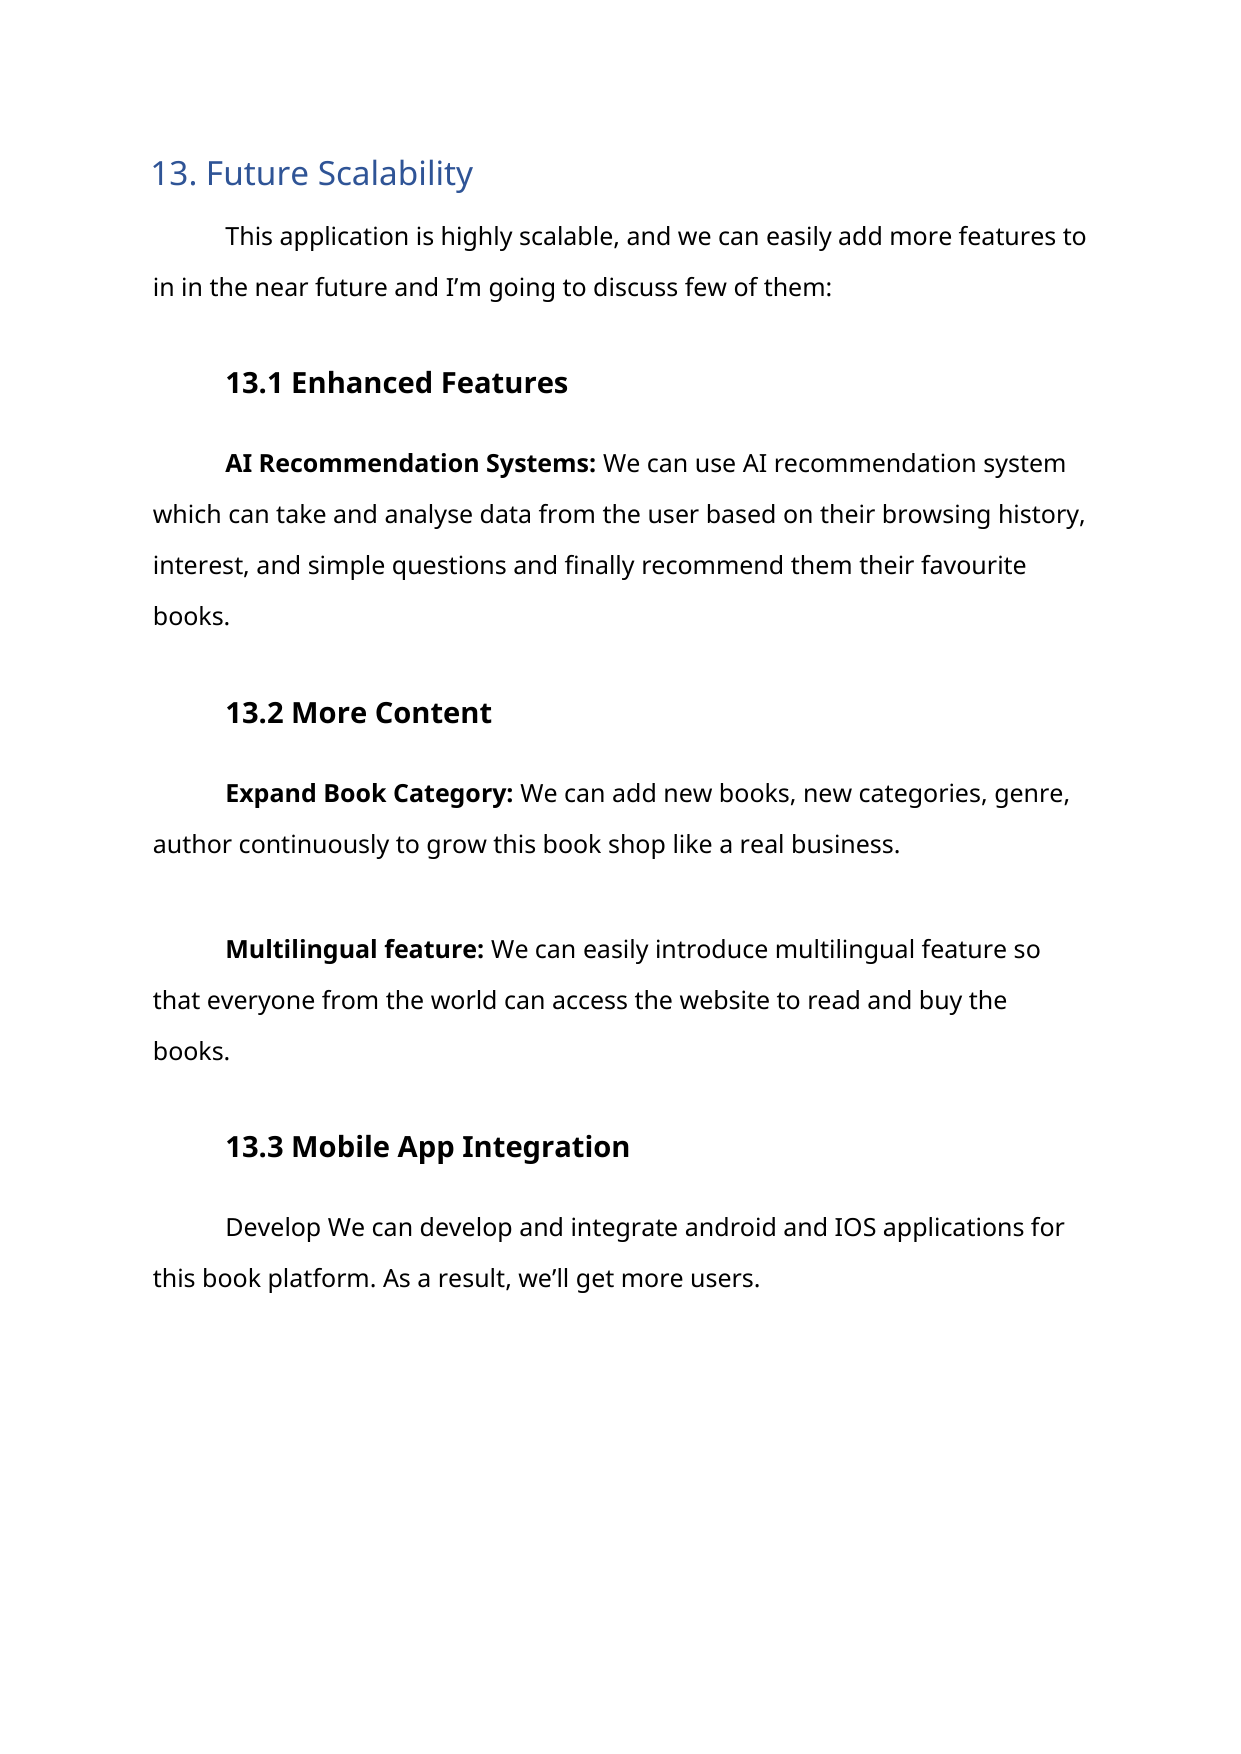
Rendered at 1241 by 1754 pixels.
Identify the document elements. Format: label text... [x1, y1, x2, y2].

subtitle 13.2 More Content [150, 692, 1090, 732]
subtitle 13.3 Mobile App Integration [150, 1126, 1090, 1166]
text This application is highly scalable, and we can easily add more features to in in the near future and I’m going to discuss few of them: [152, 218, 1090, 347]
text AI Recommendation Systems: We can use AI recommendation system which can take and analyse data from the user based on their browsing history, interest, and simple questions and finally recommend them their favourite books. [152, 446, 1090, 676]
text Multilingual feature: We can easily introduce multilingual feature so that everyone from the world can access the website to read and buy the books. [152, 931, 1090, 1111]
subtitle 13. Future Scalability [150, 150, 1090, 195]
subtitle 13.1 Enhanced Features [150, 362, 1090, 402]
text Develop We can develop and integrate android and IOS applications for this book platform. As a result, we’ll get more users. [152, 1210, 1090, 1295]
text Expand Book Category: We can add new books, new categories, genre, author continuously to grow this book shop like a real business. [152, 775, 1090, 861]
